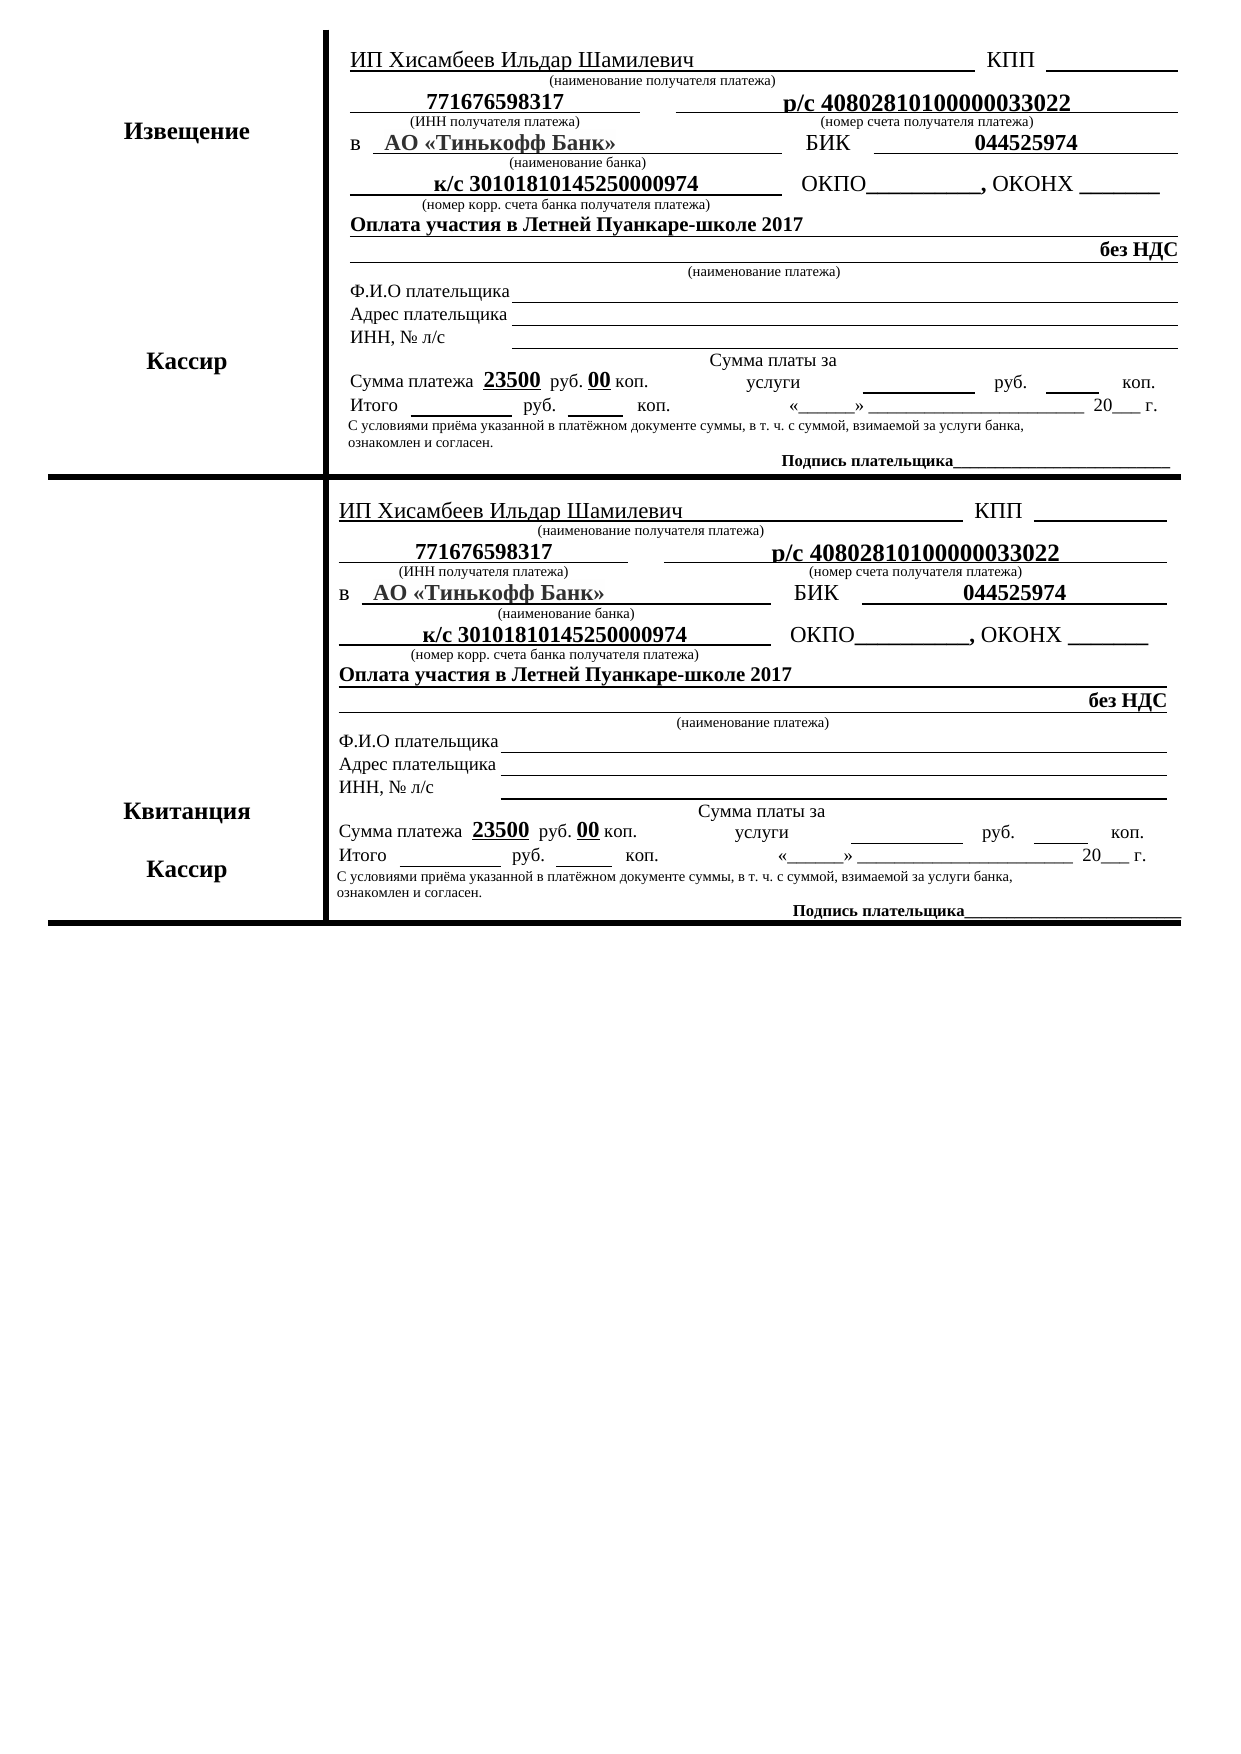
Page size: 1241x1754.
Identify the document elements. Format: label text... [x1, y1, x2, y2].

table_header Извещение Кассир [48, 30, 323, 474]
table_header С условиями приёма указанной в платёжном документе суммы, в т. ч. с суммой, взимаемой за услуги банка, ознакомлен и согласен. Подпись плательщика__________________________ [329, 30, 1181, 474]
table_cell С условиями приёма указанной в платёжном документе суммы, в т. ч. с суммой, взимаемой за услуги банка, ознакомлен и согласен. Подпись плательщика__________________________ [329, 480, 1181, 920]
table_cell Квитанция Кассир [48, 480, 323, 920]
